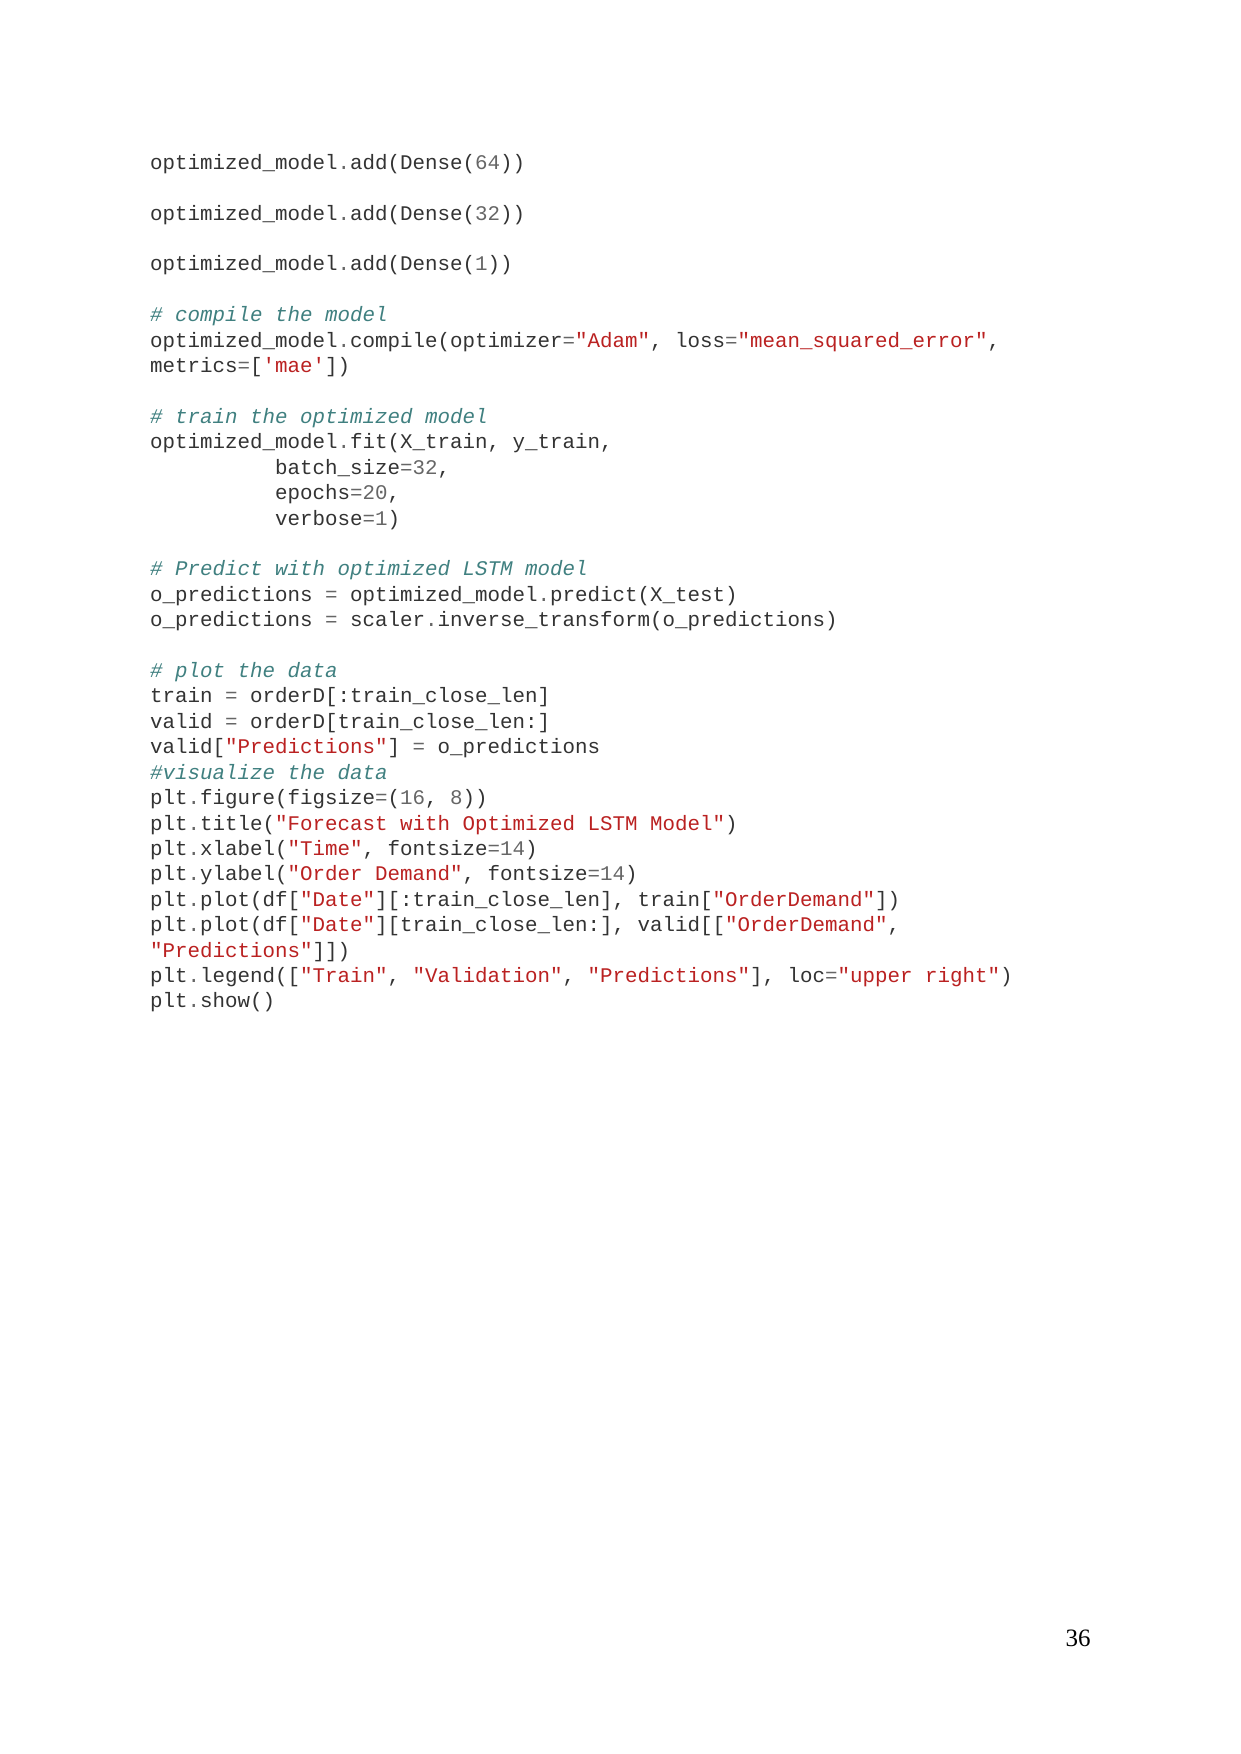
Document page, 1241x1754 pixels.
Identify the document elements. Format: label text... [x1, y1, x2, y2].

text # Predict with optimized LSTM model [150, 557, 1090, 582]
text optimized_model.add(Dense(64)) [150, 150, 1090, 175]
text epochs=20, [150, 480, 1090, 506]
text train = orderD[:train_close_len] [150, 684, 1090, 709]
text batch_size=32, [150, 455, 1090, 480]
text o_predictions = scaler.inverse_transform(o_predictions) [150, 607, 1090, 633]
text plt.title("Forecast with Optimized LSTM Model") [150, 811, 1090, 836]
text plt.xlabel("Time", fontsize=14) [150, 836, 1090, 862]
text plt.plot(df["Date"][:train_close_len], train["OrderDemand"]) [150, 887, 1090, 912]
text valid = orderD[train_close_len:] [150, 709, 1090, 734]
text # plot the data [150, 658, 1090, 684]
text valid["Predictions"] = o_predictions [150, 734, 1090, 760]
text o_predictions = optimized_model.predict(X_test) [150, 582, 1090, 607]
text # compile the model [150, 302, 1090, 328]
text verbose=1) [150, 506, 1090, 531]
text optimized_model.compile(optimizer="Adam", loss="mean_squared_error", metrics=['mae']) [150, 328, 1090, 379]
text plt.plot(df["Date"][train_close_len:], valid[["OrderDemand", "Predictions"]]) [150, 912, 1090, 963]
text plt.legend(["Train", "Validation", "Predictions"], loc="upper right") [150, 963, 1090, 989]
text optimized_model.add(Dense(32)) [150, 201, 1090, 226]
text optimized_model.fit(X_train, y_train, [150, 429, 1090, 455]
text plt.figure(figsize=(16, 8)) [150, 785, 1090, 811]
text # train the optimized model [150, 404, 1090, 429]
text plt.show() [150, 989, 1090, 1014]
text plt.ylabel("Order Demand", fontsize=14) [150, 862, 1090, 887]
text optimized_model.add(Dense(1)) [150, 252, 1090, 277]
text #visualize the data [150, 760, 1090, 785]
